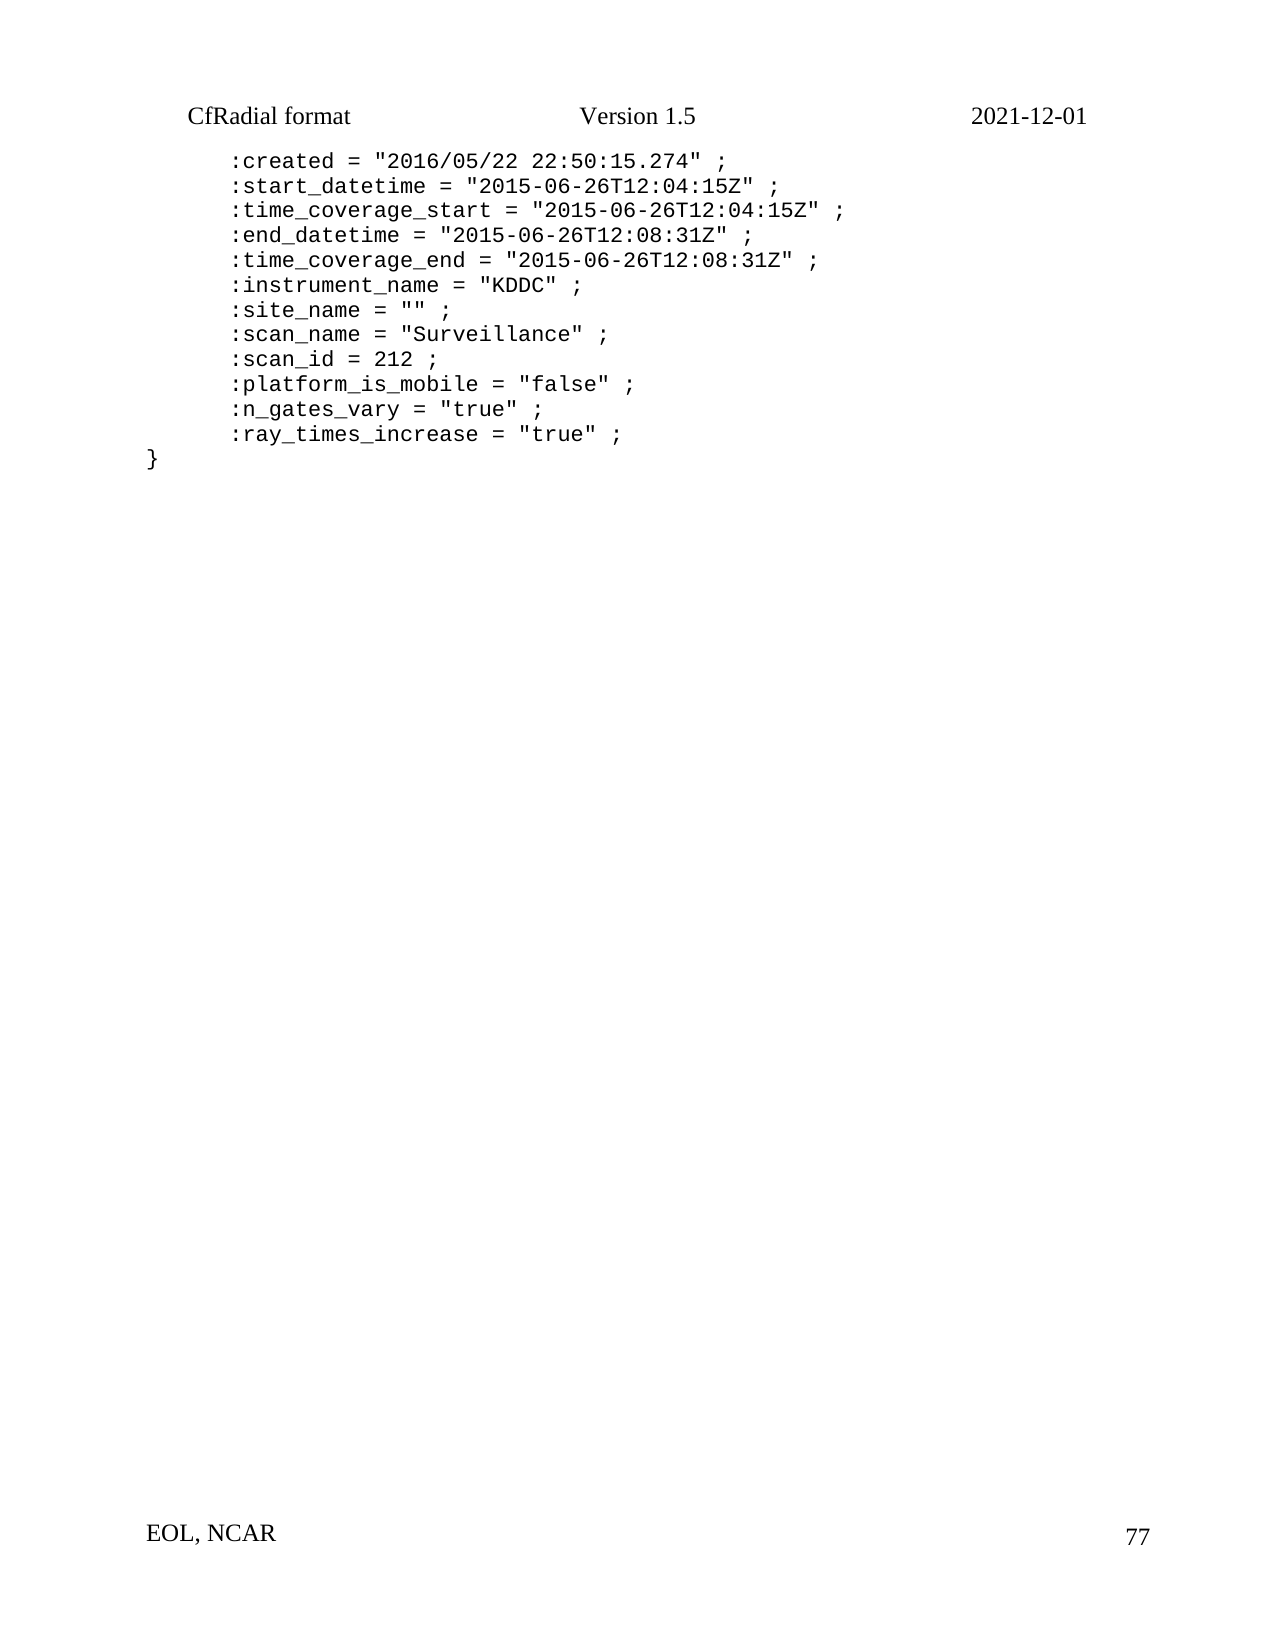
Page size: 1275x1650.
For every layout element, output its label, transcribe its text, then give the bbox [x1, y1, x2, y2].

text :scan_id = 212 ; [146, 348, 1129, 373]
text :created = "2016/05/22 22:50:15.274" ; [146, 150, 1129, 175]
text :time_coverage_start = "2015-06-26T12:04:15Z" ; [146, 199, 1129, 224]
text :site_name = "" ; [146, 299, 1129, 323]
text :platform_is_mobile = "false" ; [146, 373, 1129, 398]
text } [146, 447, 1129, 472]
text :start_datetime = "2015-06-26T12:04:15Z" ; [146, 175, 1129, 199]
text :end_datetime = "2015-06-26T12:08:31Z" ; [146, 224, 1129, 249]
text :ray_times_increase = "true" ; [146, 423, 1129, 447]
text :instrument_name = "KDDC" ; [146, 274, 1129, 299]
text :n_gates_vary = "true" ; [146, 398, 1129, 423]
text :time_coverage_end = "2015-06-26T12:08:31Z" ; [146, 249, 1129, 274]
text :scan_name = "Surveillance" ; [146, 323, 1129, 348]
